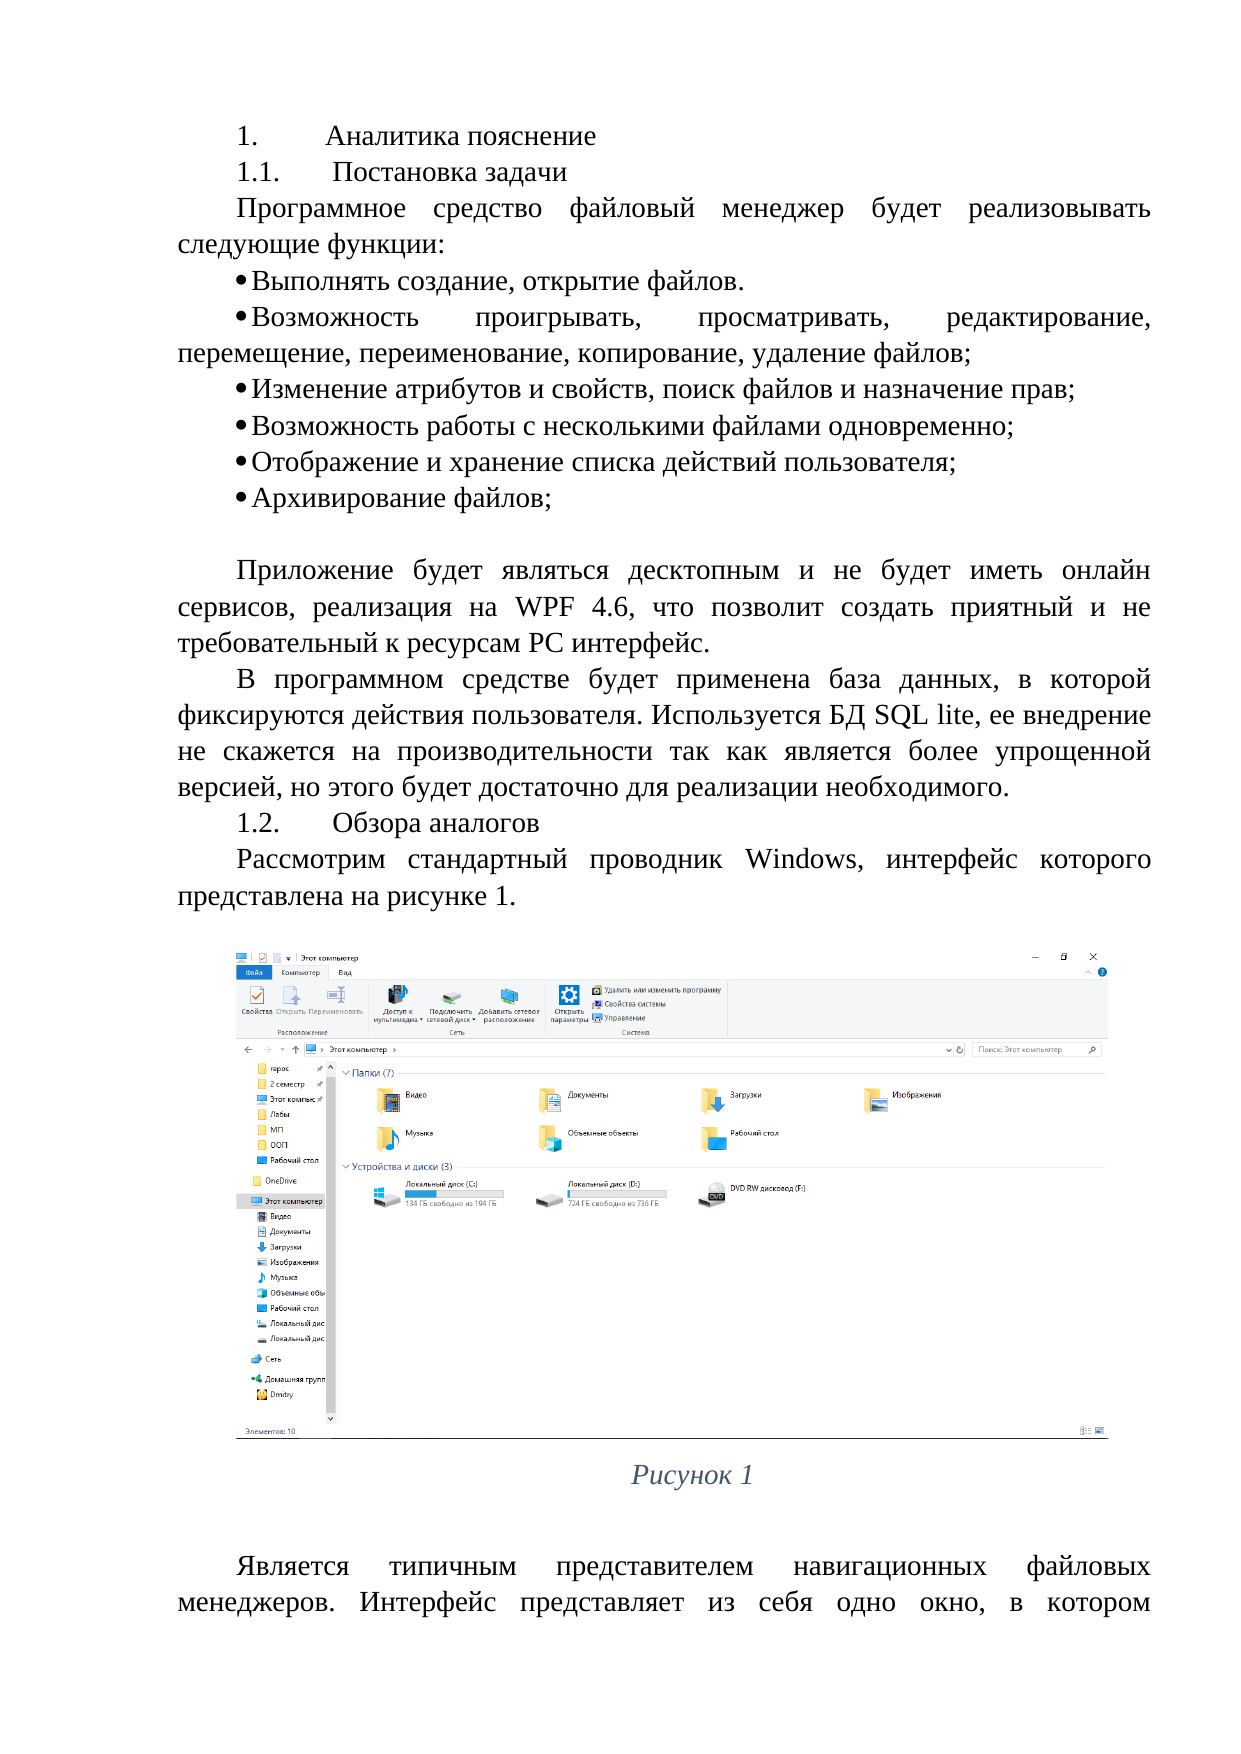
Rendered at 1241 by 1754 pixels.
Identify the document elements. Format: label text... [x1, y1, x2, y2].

list Программное средство файловый менеджер будет реализовывать следующие функции: [177, 190, 1152, 260]
list Возможность проигрывать, просматривать, редактирование, перемещение, переименование, копирование, удаление файлов; [177, 299, 1152, 369]
list Отображение и хранение списка действий пользователя; [177, 444, 1152, 477]
list В программном средстве будет применена база данных, в которой фиксируются действия пользователя. Используется БД SQL lite, ее внедрение не скажется на производительности так как является более упрощенной версией, но этого будет достаточно для реализации необходимого. [177, 661, 1152, 803]
list Возможность работы с несколькими файлами одновременно; [177, 408, 1152, 441]
list Рассмотрим стандартный проводник Windows, интерфейс которого представлена на рисунке 1. [177, 842, 1152, 911]
list Приложение будет являться десктопным и не будет иметь онлайн сервисов, реализация на WPF 4.6, что позволит создать приятный и не требовательный к ресурсам PC интерфейс. [177, 552, 1152, 658]
list Аналитика пояснение [177, 118, 1152, 152]
list Изменение атрибутов и свойств, поиск файлов и назначение прав; [177, 371, 1152, 405]
picture [236, 950, 1109, 1439]
list Обзора аналогов [177, 806, 1152, 839]
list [177, 1548, 1152, 1617]
list Постановка задачи [177, 154, 1152, 188]
text Рисунок 1 [177, 1457, 1152, 1491]
list Выполнять создание, открытие файлов. [177, 263, 1152, 296]
list Архивирование файлов; [177, 480, 1152, 514]
